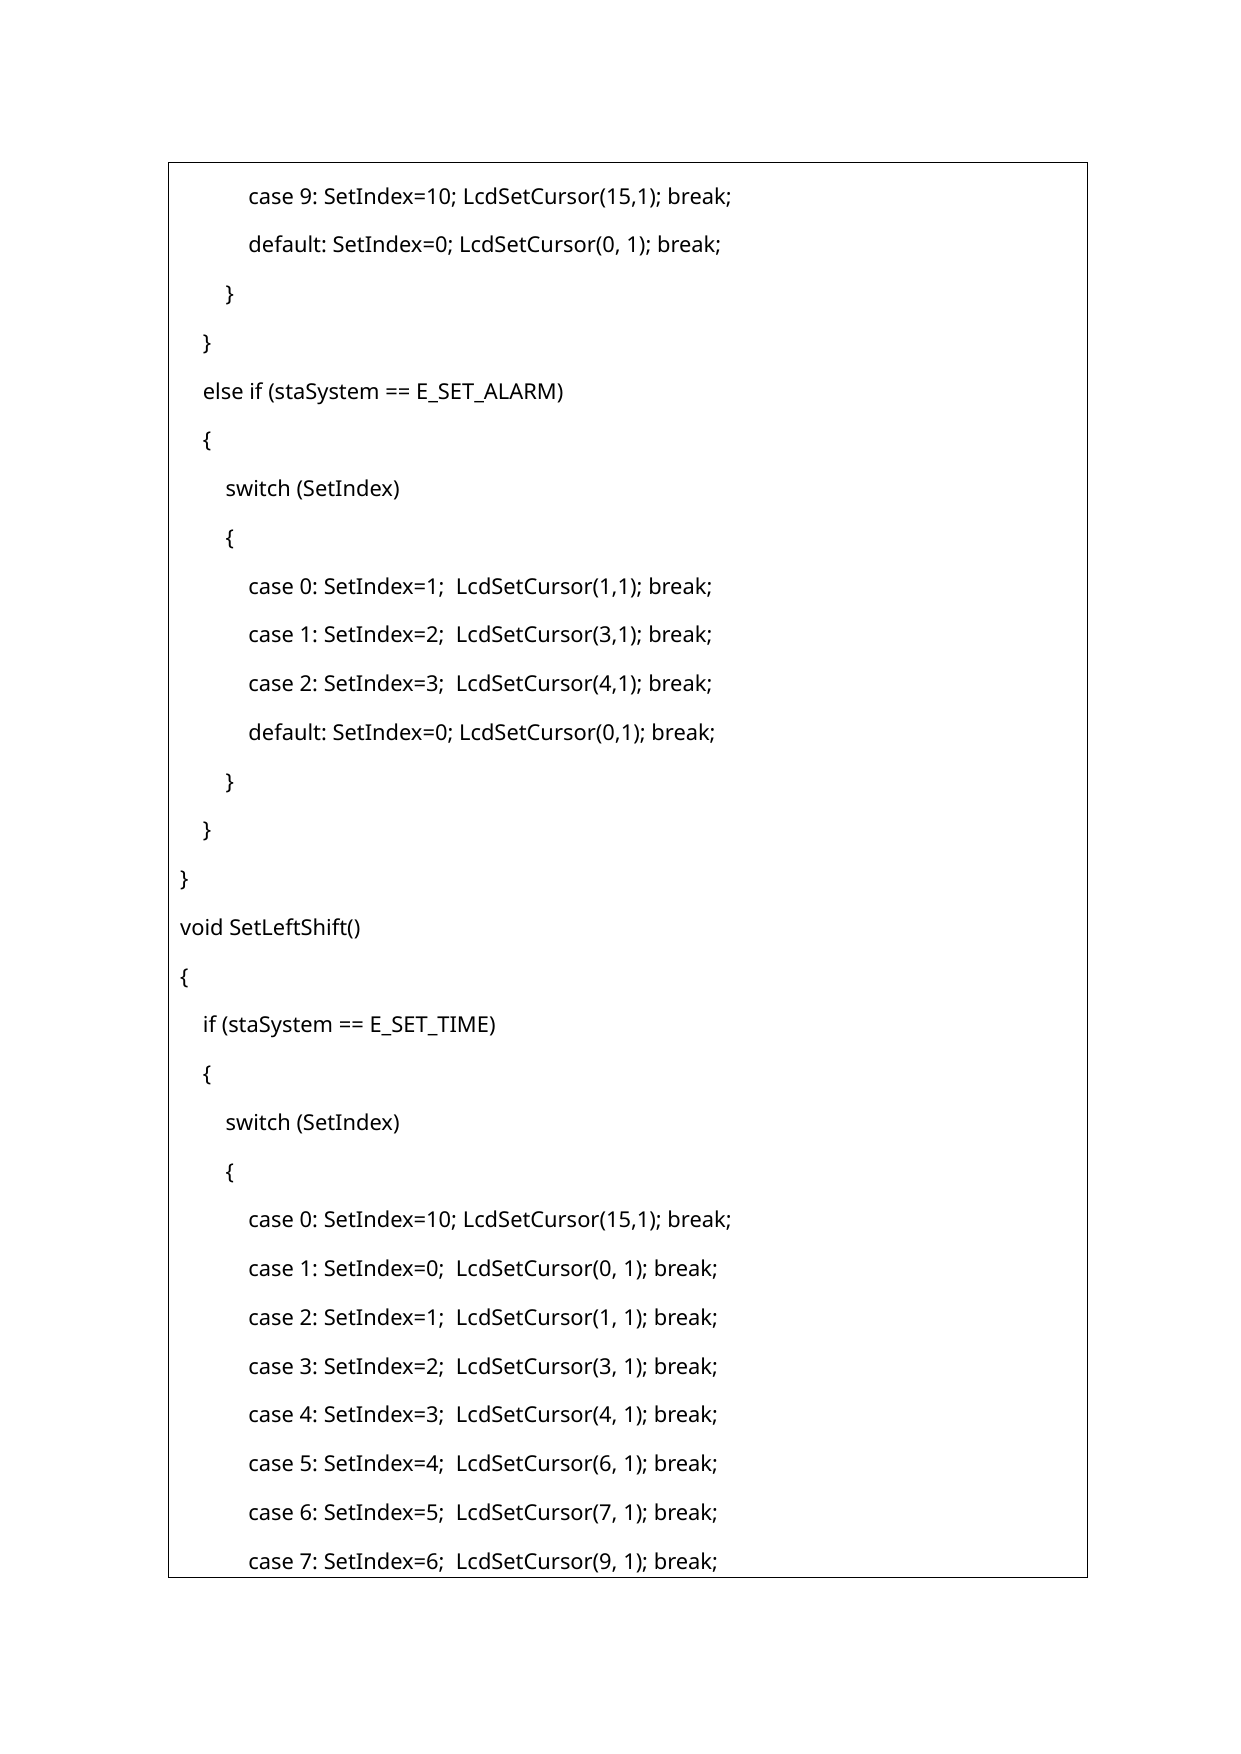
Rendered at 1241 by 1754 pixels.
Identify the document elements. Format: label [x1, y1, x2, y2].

table_cell [169, 163, 1087, 1577]
